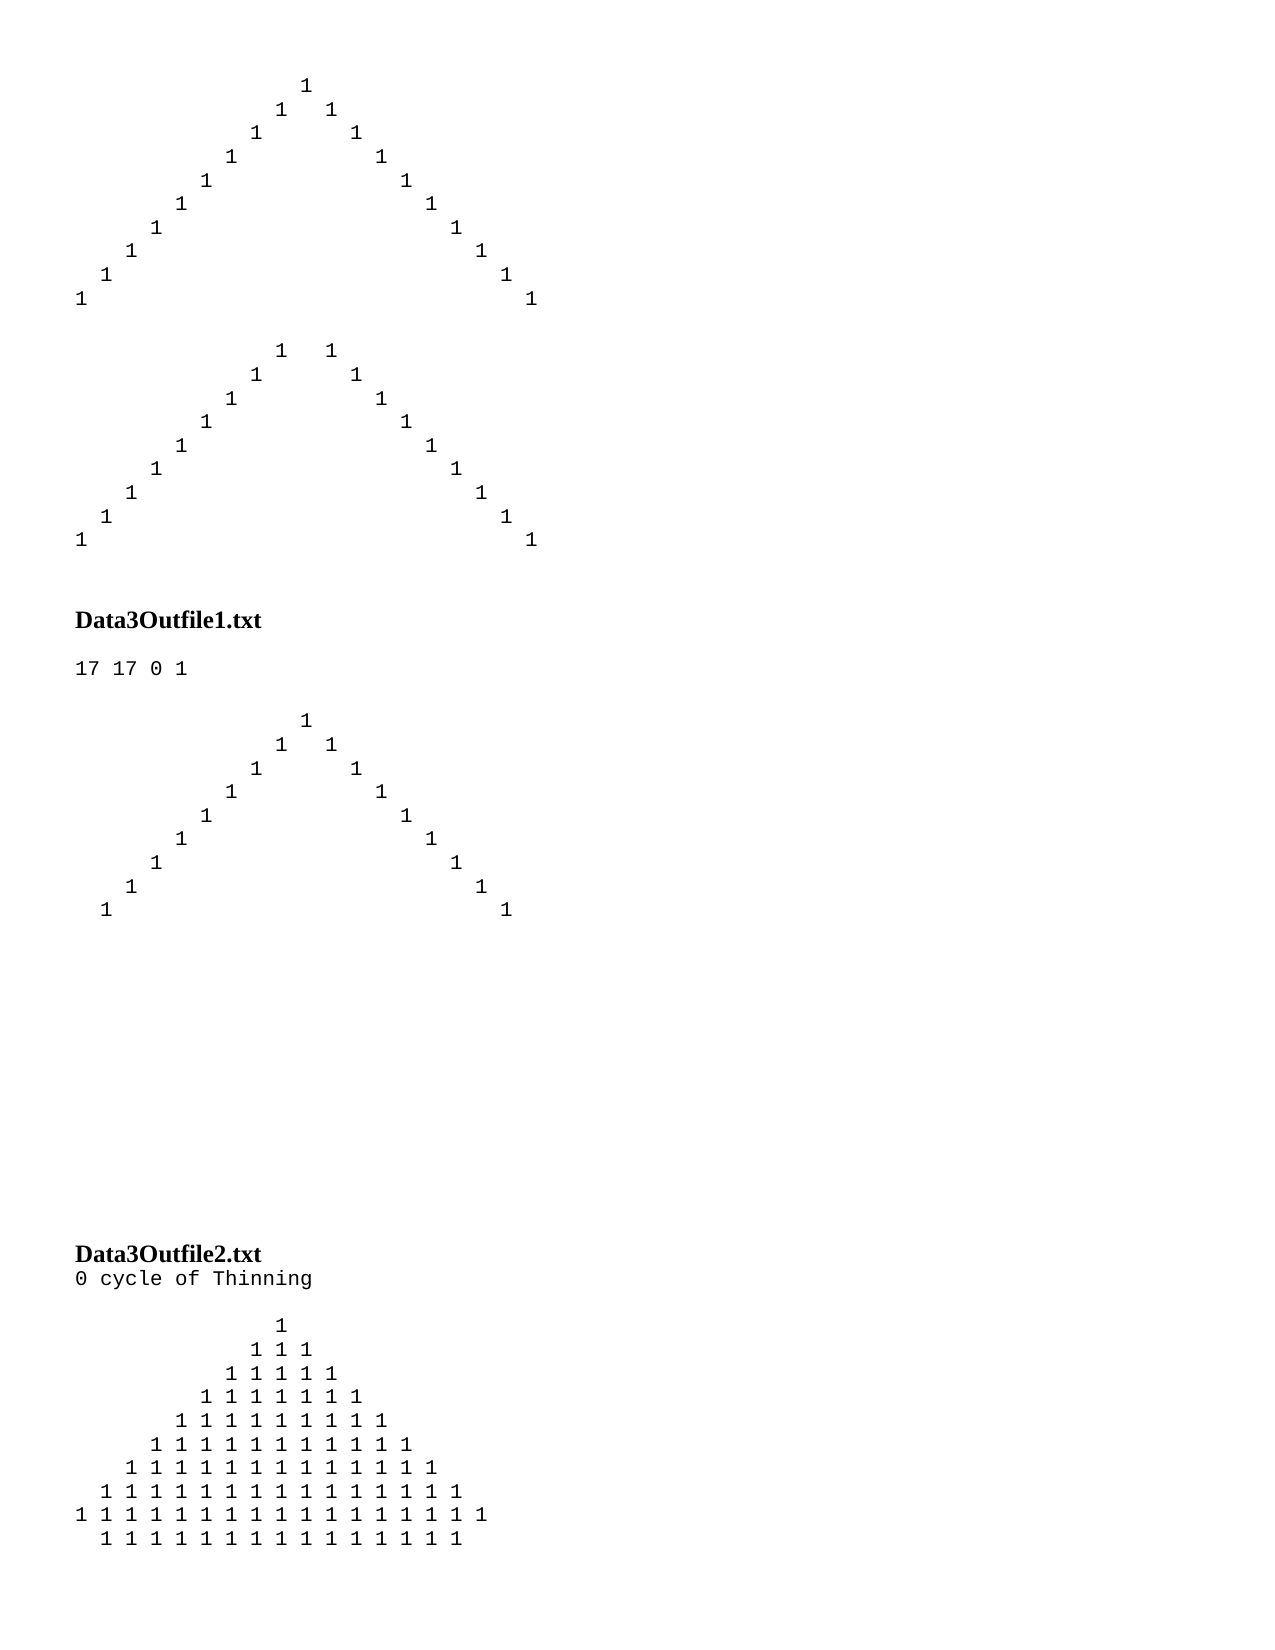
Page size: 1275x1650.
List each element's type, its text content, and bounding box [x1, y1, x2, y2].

text 1 1 [75, 340, 1200, 364]
text Data3Outfile1.txt [75, 605, 1200, 634]
text 1 1 [75, 529, 1200, 553]
text 1 1 [75, 193, 1200, 217]
text 1 1 [75, 288, 1200, 311]
text 1 1 [75, 169, 1200, 193]
text 17 17 0 1 [75, 658, 1200, 681]
text 1 1 [75, 828, 1200, 852]
text 1 1 1 1 1 [75, 1363, 1200, 1386]
text 1 1 [75, 899, 1200, 923]
text 1 1 [75, 99, 1200, 122]
text 1 1 [75, 781, 1200, 805]
text 1 1 [75, 852, 1200, 876]
text 1 1 [75, 482, 1200, 506]
text 1 [75, 710, 1200, 734]
text 1 1 [75, 458, 1200, 482]
text 1 1 [75, 734, 1200, 757]
text 0 cycle of Thinning [75, 1268, 1200, 1292]
text 1 1 [75, 364, 1200, 387]
text 1 1 [75, 217, 1200, 241]
text 1 [75, 1315, 1200, 1339]
text 1 1 [75, 264, 1200, 288]
text 1 1 [75, 876, 1200, 899]
text 1 [75, 75, 1200, 99]
text 1 1 1 1 1 1 1 1 1 1 1 1 1 [75, 1457, 1200, 1481]
text 1 1 [75, 387, 1200, 411]
text 1 1 1 1 1 1 1 1 1 1 1 [75, 1433, 1200, 1457]
text 1 1 [75, 122, 1200, 146]
text 1 1 1 1 1 1 1 1 1 [75, 1410, 1200, 1433]
text 1 1 1 [75, 1339, 1200, 1363]
text 1 1 1 1 1 1 1 1 1 1 1 1 1 1 1 [75, 1481, 1200, 1504]
text 1 1 1 1 1 1 1 1 1 1 1 1 1 1 1 [75, 1528, 1200, 1552]
text 1 1 [75, 506, 1200, 529]
text 1 1 [75, 435, 1200, 458]
text 1 1 1 1 1 1 1 1 1 1 1 1 1 1 1 1 1 [75, 1504, 1200, 1528]
text 1 1 [75, 411, 1200, 435]
text 1 1 [75, 757, 1200, 781]
text 1 1 [75, 805, 1200, 828]
text 1 1 1 1 1 1 1 [75, 1386, 1200, 1410]
text 1 1 [75, 241, 1200, 264]
text 1 1 [75, 146, 1200, 169]
text Data3Outfile2.txt [75, 1239, 1200, 1268]
